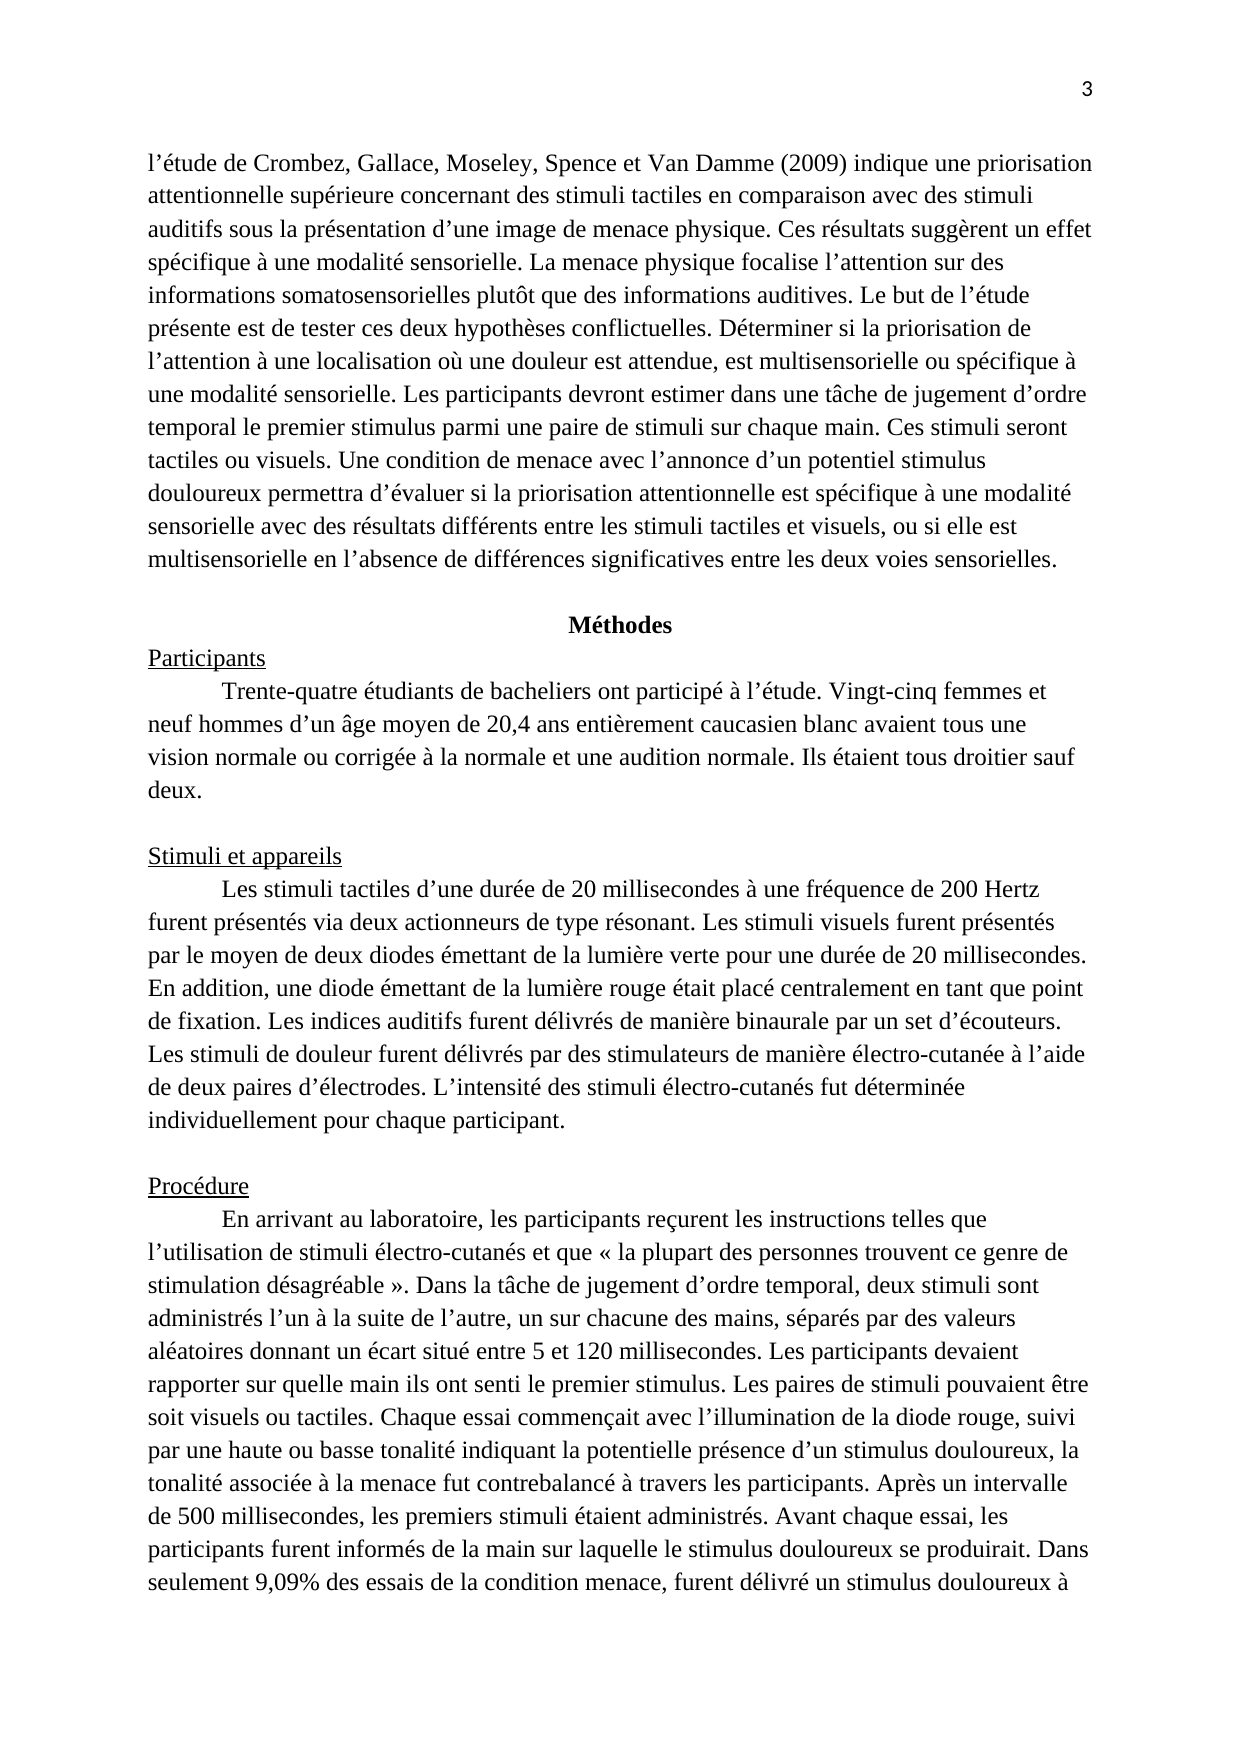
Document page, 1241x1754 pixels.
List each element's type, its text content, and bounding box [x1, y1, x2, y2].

text Stimuli et appareils [148, 841, 1093, 870]
text Participants [148, 643, 1093, 672]
text Méthodes [148, 610, 1093, 639]
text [148, 1204, 1093, 1596]
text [148, 148, 1093, 573]
text Trente-quatre étudiants de bacheliers ont participé à l’étude. Vingt-cinq femmes et neuf hommes d’un âge moyen de 20,4 ans entièrement caucasien blanc avaient tous une vision normale ou corrigée à la normale et une audition normale. Ils étaient tous droitier sauf deux. [148, 676, 1093, 804]
text Les stimuli tactiles d’une durée de 20 millisecondes à une fréquence de 200 Hertz furent présentés via deux actionneurs de type résonant. Les stimuli visuels furent présentés par le moyen de deux diodes émettant de la lumière verte pour une durée de 20 millisecondes. En addition, une diode émettant de la lumière rouge était placé centralement en tant que point de fixation. Les indices auditifs furent délivrés de manière binaurale par un set d’écouteurs. Les stimuli de douleur furent délivrés par des stimulateurs de manière électro-cutanée à l’aide de deux paires d’électrodes. L’intensité des stimuli électro-cutanés fut déterminée individuellement pour chaque participant. [148, 874, 1093, 1134]
text Procédure [148, 1171, 1093, 1200]
